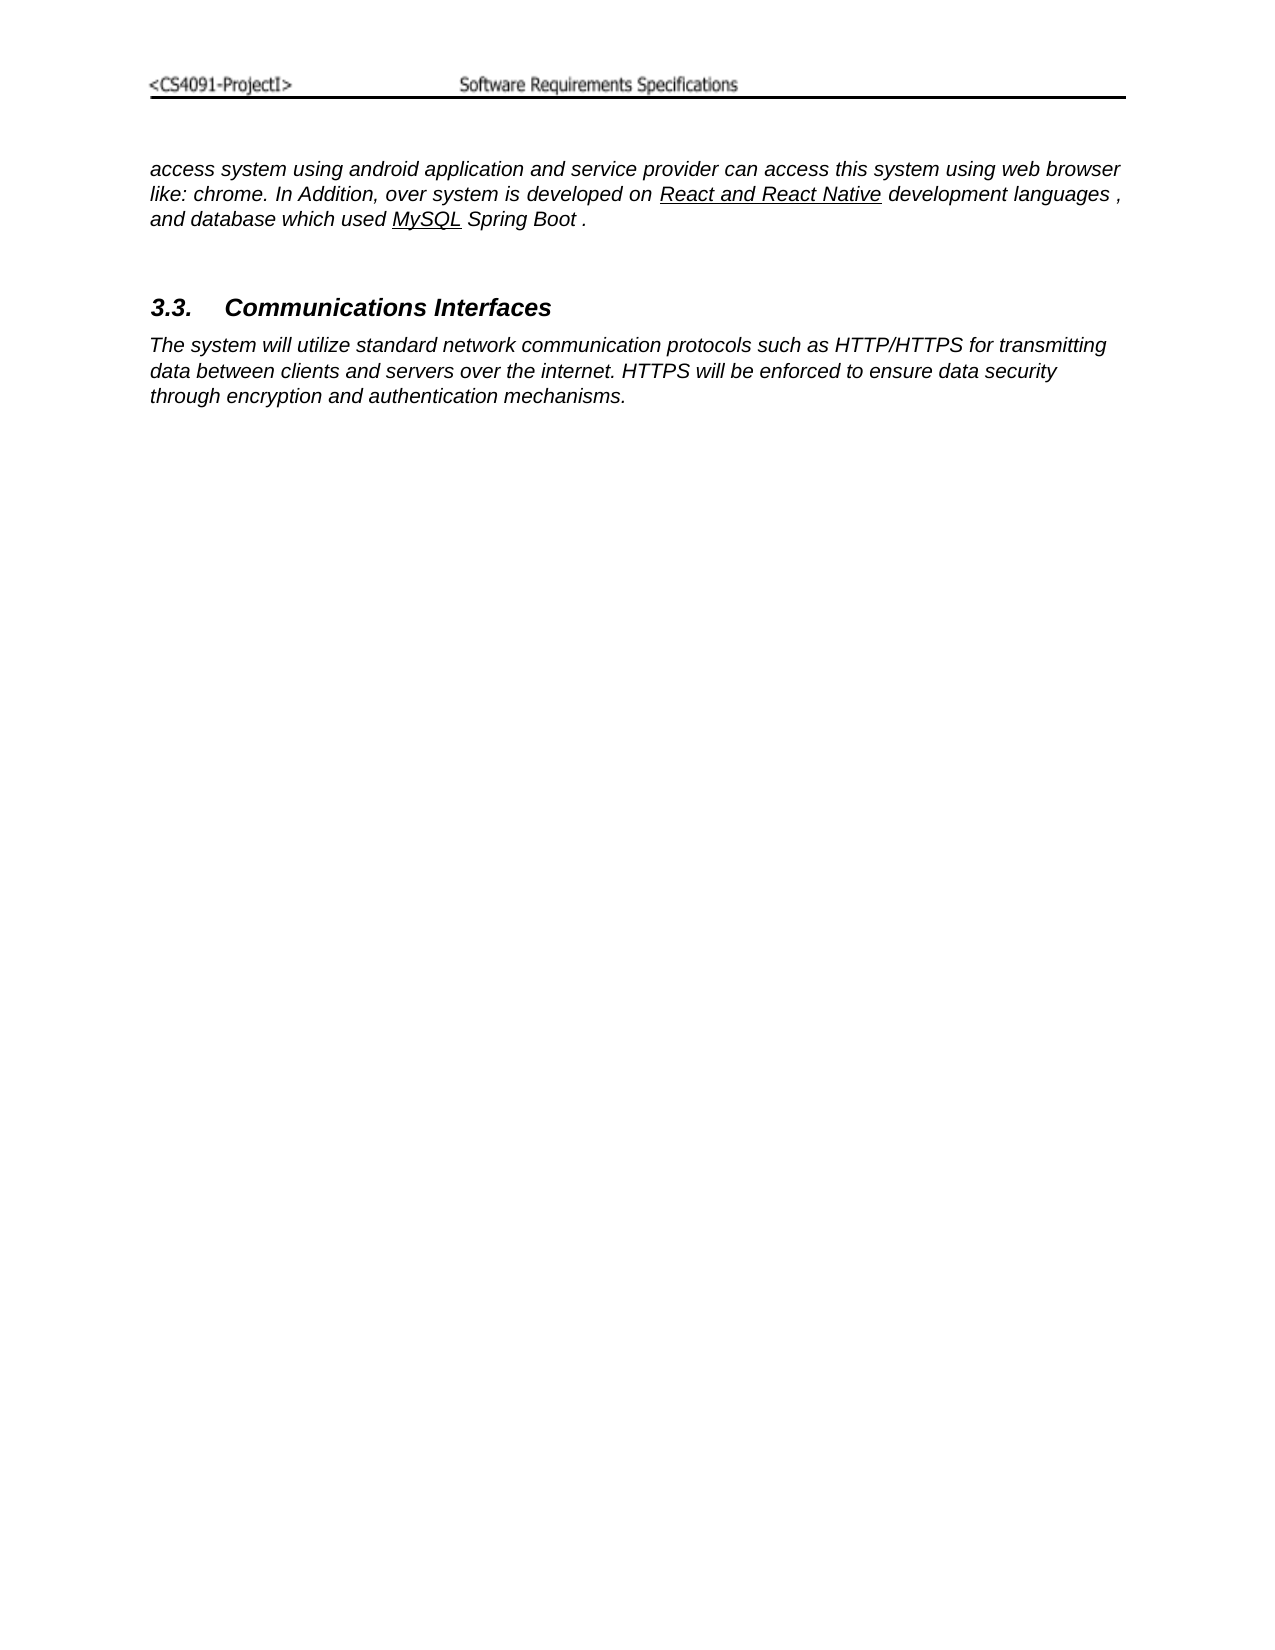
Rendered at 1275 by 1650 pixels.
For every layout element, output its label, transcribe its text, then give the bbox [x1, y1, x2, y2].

subtitle 3.3. Communications Interfaces [127, 293, 1124, 321]
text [149, 157, 1124, 231]
text The system will utilize standard network communication protocols such as HTTP/HTTPS for transmitting data between clients and servers over the internet. HTTPS will be enforced to ensure data security through encryption and authentication mechanisms. [149, 333, 1123, 408]
picture [146, 71, 1126, 99]
